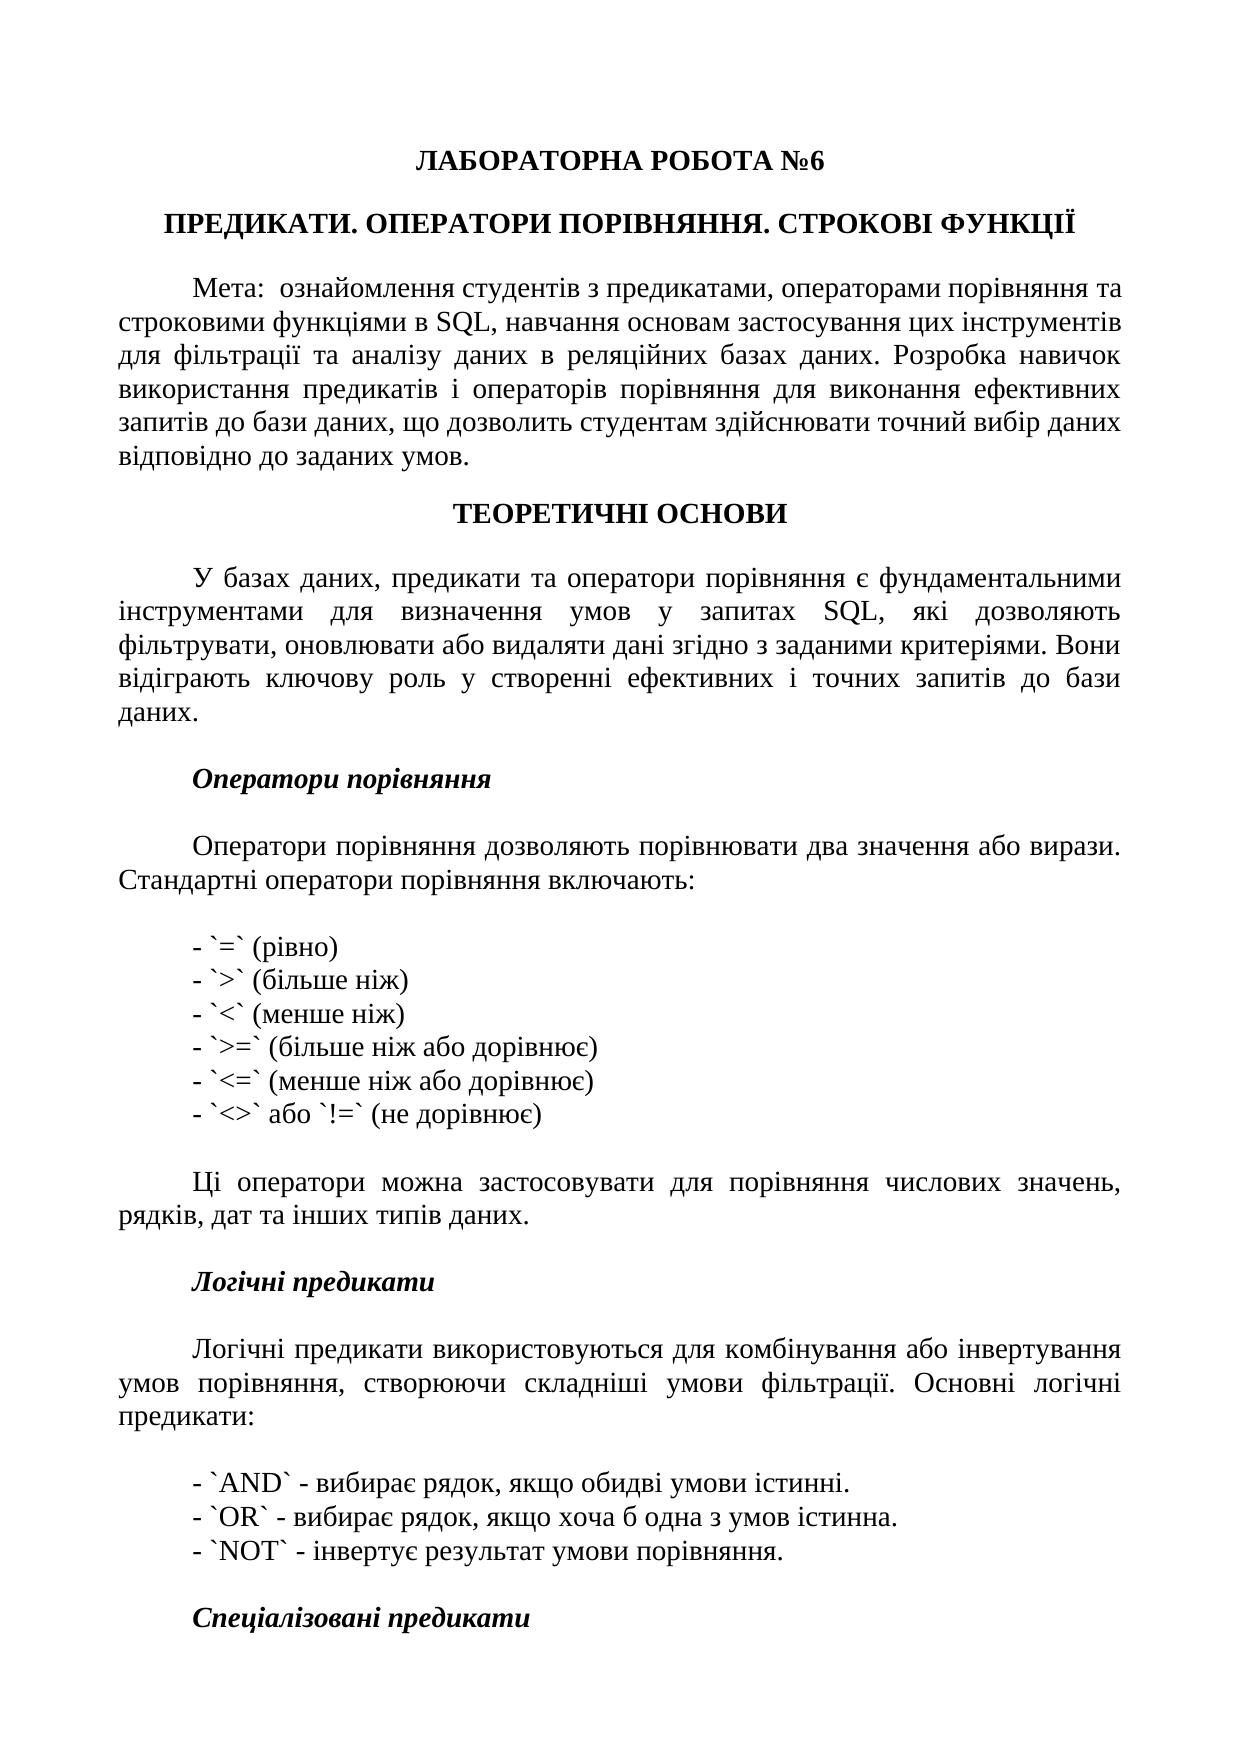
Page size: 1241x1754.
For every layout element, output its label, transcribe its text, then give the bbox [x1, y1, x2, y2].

text - `<>` або `!=` (не дорівнює) [118, 1097, 1122, 1130]
text - `AND` - вибирає рядок, якщо обидві умови істинні. [118, 1466, 1122, 1499]
text ЛАБОРАТОРНА РОБОТА №6 [118, 143, 1122, 177]
text Мета: ознайомлення студентів з предикатами, операторами порівняння та строковими функціями в SQL, навчання основам застосування цих інструментів для фільтрації та аналізу даних в реляційних базах даних. Розробка навичок використання предикатів і операторів порівняння для виконання ефективних запитів до бази даних, що дозволить студентам здійснювати точний вибір даних відповідно до заданих умов. [118, 270, 1122, 471]
text - `>=` (більше ніж або дорівнює) [118, 1029, 1122, 1063]
text - `OR` - вибирає рядок, якщо хоча б одна з умов істинна. [118, 1499, 1122, 1533]
text - `<` (менше ніж) [118, 996, 1122, 1029]
text У базах даних, предикати та оператори порівняння є фундаментальними інструментами для визначення умов у запитах SQL, які дозволяють фільтрувати, оновлювати або видаляти дані згідно з заданими критеріями. Вони відіграють ключову роль у створенні ефективних і точних запитів до бази даних. [118, 560, 1122, 728]
text - `<=` (менше ніж або дорівнює) [118, 1063, 1122, 1097]
text Оператори порівняння дозволяють порівнювати два значення або вирази. Стандартні оператори порівняння включають: [118, 828, 1122, 895]
text Ці оператори можна застосовувати для порівняння числових значень, рядків, дат та інших типів даних. [118, 1164, 1122, 1231]
text - `=` (рівно) [118, 929, 1122, 962]
text Логічні предикати [118, 1264, 1122, 1298]
text ТЕОРЕТИЧНІ ОСНОВИ [118, 496, 1122, 530]
text Оператори порівняння [118, 761, 1122, 795]
text Логічні предикати використовуються для комбінування або інвертування умов порівняння, створюючи складніші умови фільтрації. Основні логічні предикати: [118, 1331, 1122, 1432]
text Спеціалізовані предикати [118, 1600, 1122, 1633]
text - `>` (більше ніж) [118, 962, 1122, 996]
text - `NOT` - інвертує результат умови порівняння. [118, 1533, 1122, 1566]
text ПРЕДИКАТИ. ОПЕРАТОРИ ПОРІВНЯННЯ. СТРОКОВІ ФУНКЦІЇ [118, 207, 1122, 240]
